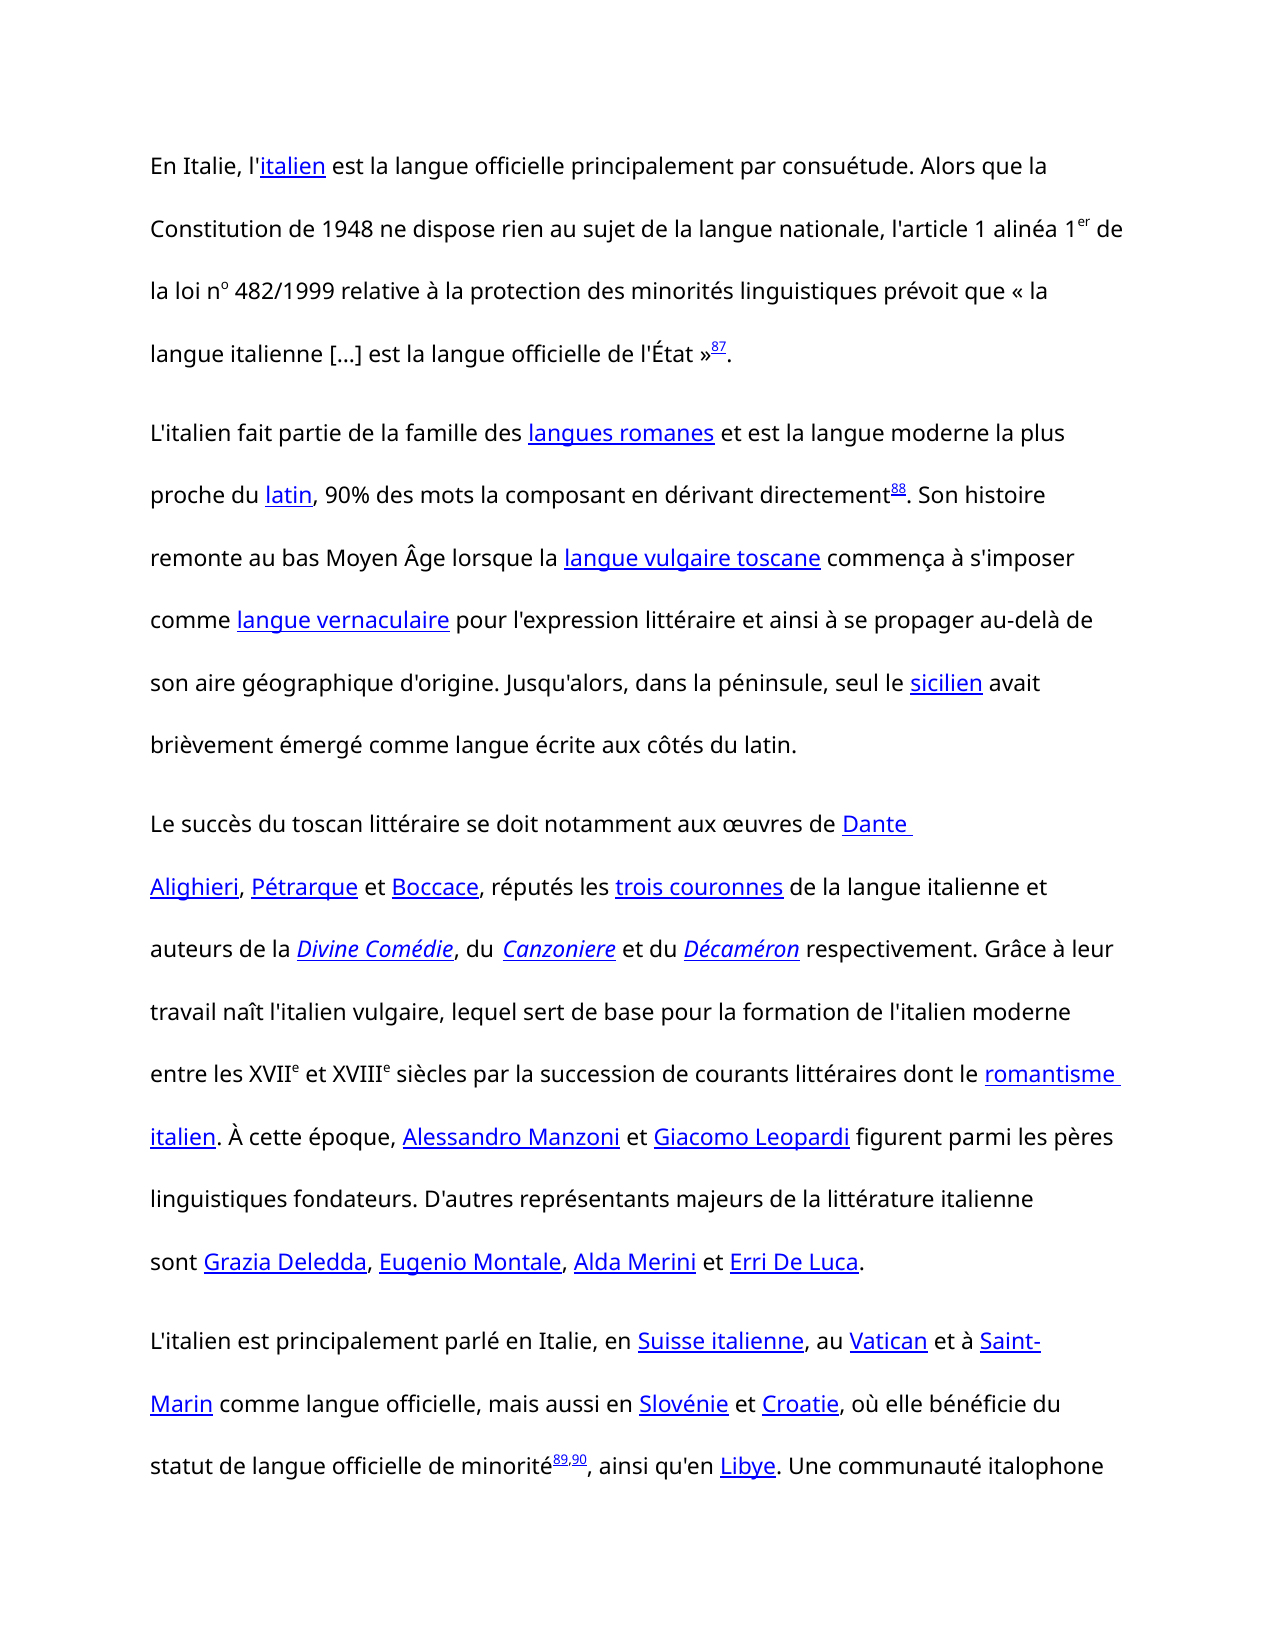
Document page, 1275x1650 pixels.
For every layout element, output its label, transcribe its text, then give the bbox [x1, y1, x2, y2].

text En Italie, l'italien est la langue officielle principalement par consuétude. Alors que la Constitution de 1948 ne dispose rien au sujet de la langue nationale, l'article 1 alinéa 1er de la loi no 482/1999 relative à la protection des minorités linguistiques prévoit que « la langue italienne […] est la langue officielle de l'État »87. [150, 150, 1125, 369]
text L'italien fait partie de la famille des langues romanes et est la langue moderne la plus proche du latin, 90% des mots la composant en dérivant directement88. Son histoire remonte au bas Moyen Âge lorsque la langue vulgaire toscane commença à s'imposer comme langue vernaculaire pour l'expression littéraire et ainsi à se propager au-delà de son aire géographique d'origine. Jusqu'alors, dans la péninsule, seul le sicilien avait brièvement émergé comme langue écrite aux côtés du latin. [150, 417, 1125, 760]
text Le succès du toscan littéraire se doit notamment aux œuvres de Dante Alighieri, Pétrarque et Boccace, réputés les trois couronnes de la langue italienne et auteurs de la Divine Comédie, du Canzoniere et du Décaméron respectivement. Grâce à leur travail naît l'italien vulgaire, lequel sert de base pour la formation de l'italien moderne entre les XVIIe et XVIIIe siècles par la succession de courants littéraires dont le romantisme italien. À cette époque, Alessandro Manzoni et Giacomo Leopardi figurent parmi les pères linguistiques fondateurs. D'autres représentants majeurs de la littérature italienne sont Grazia Deledda, Eugenio Montale, Alda Merini et Erri De Luca. [150, 808, 1125, 1277]
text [150, 1325, 1125, 1481]
